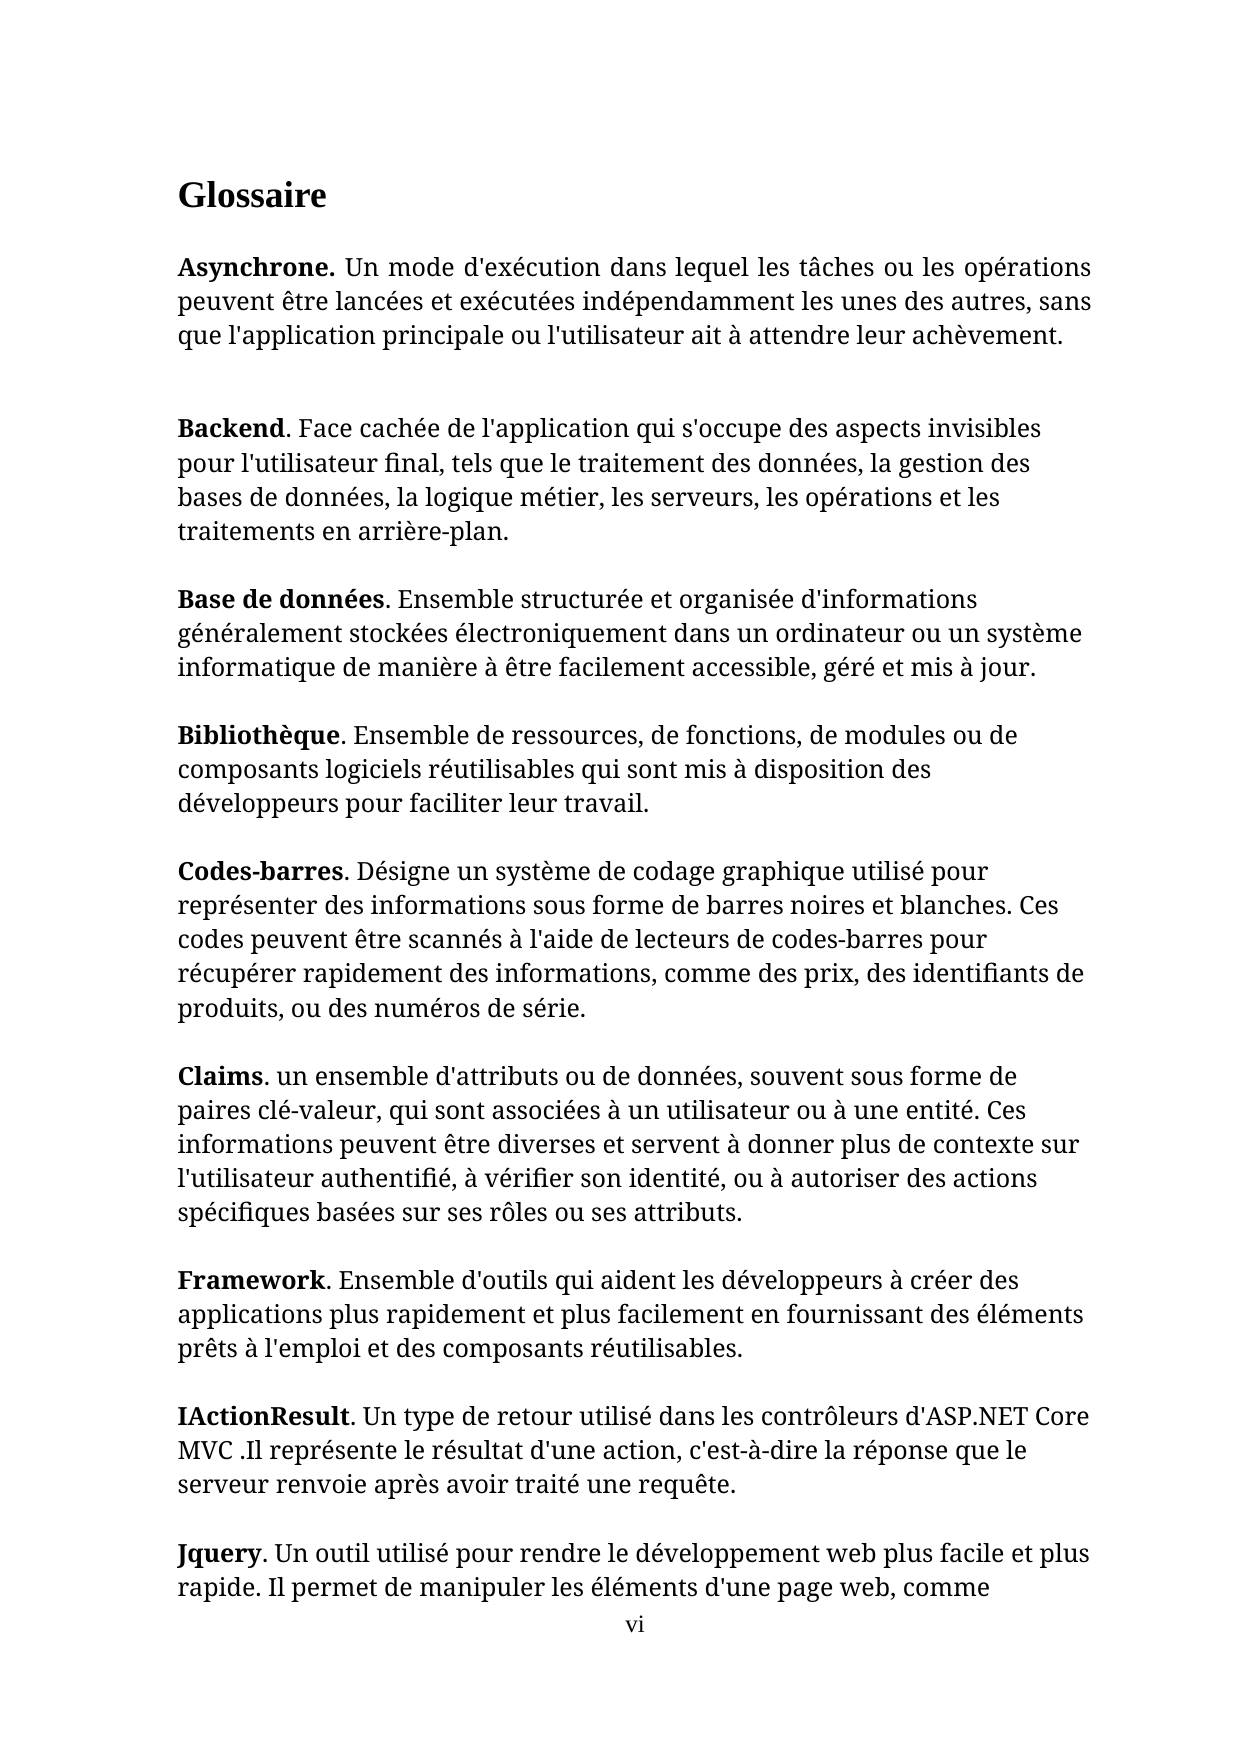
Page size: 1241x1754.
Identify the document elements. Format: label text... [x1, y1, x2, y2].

text Framework. Ensemble d'outils qui aident les développeurs à créer des applications plus rapidement et plus facilement en fournissant des éléments prêts à l'emploi et des composants réutilisables. [177, 1263, 1092, 1365]
text Asynchrone. Un mode d'exécution dans lequel les tâches ou les opérations peuvent être lancées et exécutées indépendamment les unes des autres, sans que l'application principale ou l'utilisateur ait à attendre leur achèvement. [177, 250, 1092, 352]
text Codes-barres. Désigne un système de codage graphique utilisé pour représenter des informations sous forme de barres noires et blanches. Ces codes peuvent être scannés à l'aide de lecteurs de codes-barres pour récupérer rapidement des informations, comme des prix, des identifiants de produits, ou des numéros de série. [177, 854, 1092, 1024]
text Backend. Face cachée de l'application qui s'occupe des aspects invisibles pour l'utilisateur final, tels que le traitement des données, la gestion des bases de données, la logique métier, les serveurs, les opérations et les traitements en arrière-plan. [177, 411, 1092, 547]
text Base de données. Ensemble structurée et organisée d'informations généralement stockées électroniquement dans un ordinateur ou un système informatique de manière à être facilement accessible, géré et mis à jour. [177, 581, 1092, 684]
text Claims. un ensemble d'attributs ou de données, souvent sous forme de paires clé-valeur, qui sont associées à un utilisateur ou à une entité. Ces informations peuvent être diverses et servent à donner plus de contexte sur l'utilisateur authentifié, à vérifier son identité, ou à autoriser des actions spécifiques basées sur ses rôles ou ses attributs. [177, 1058, 1092, 1229]
text IActionResult. Un type de retour utilisé dans les contrôleurs d'ASP.NET Core MVC .Il représente le résultat d'une action, c'est-à-dire la réponse que le serveur renvoie après avoir traité une requête. [177, 1399, 1092, 1501]
subtitle Glossaire [177, 173, 1092, 216]
text Bibliothèque. Ensemble de ressources, de fonctions, de modules ou de composants logiciels réutilisables qui sont mis à disposition des développeurs pour faciliter leur travail. [177, 718, 1092, 820]
